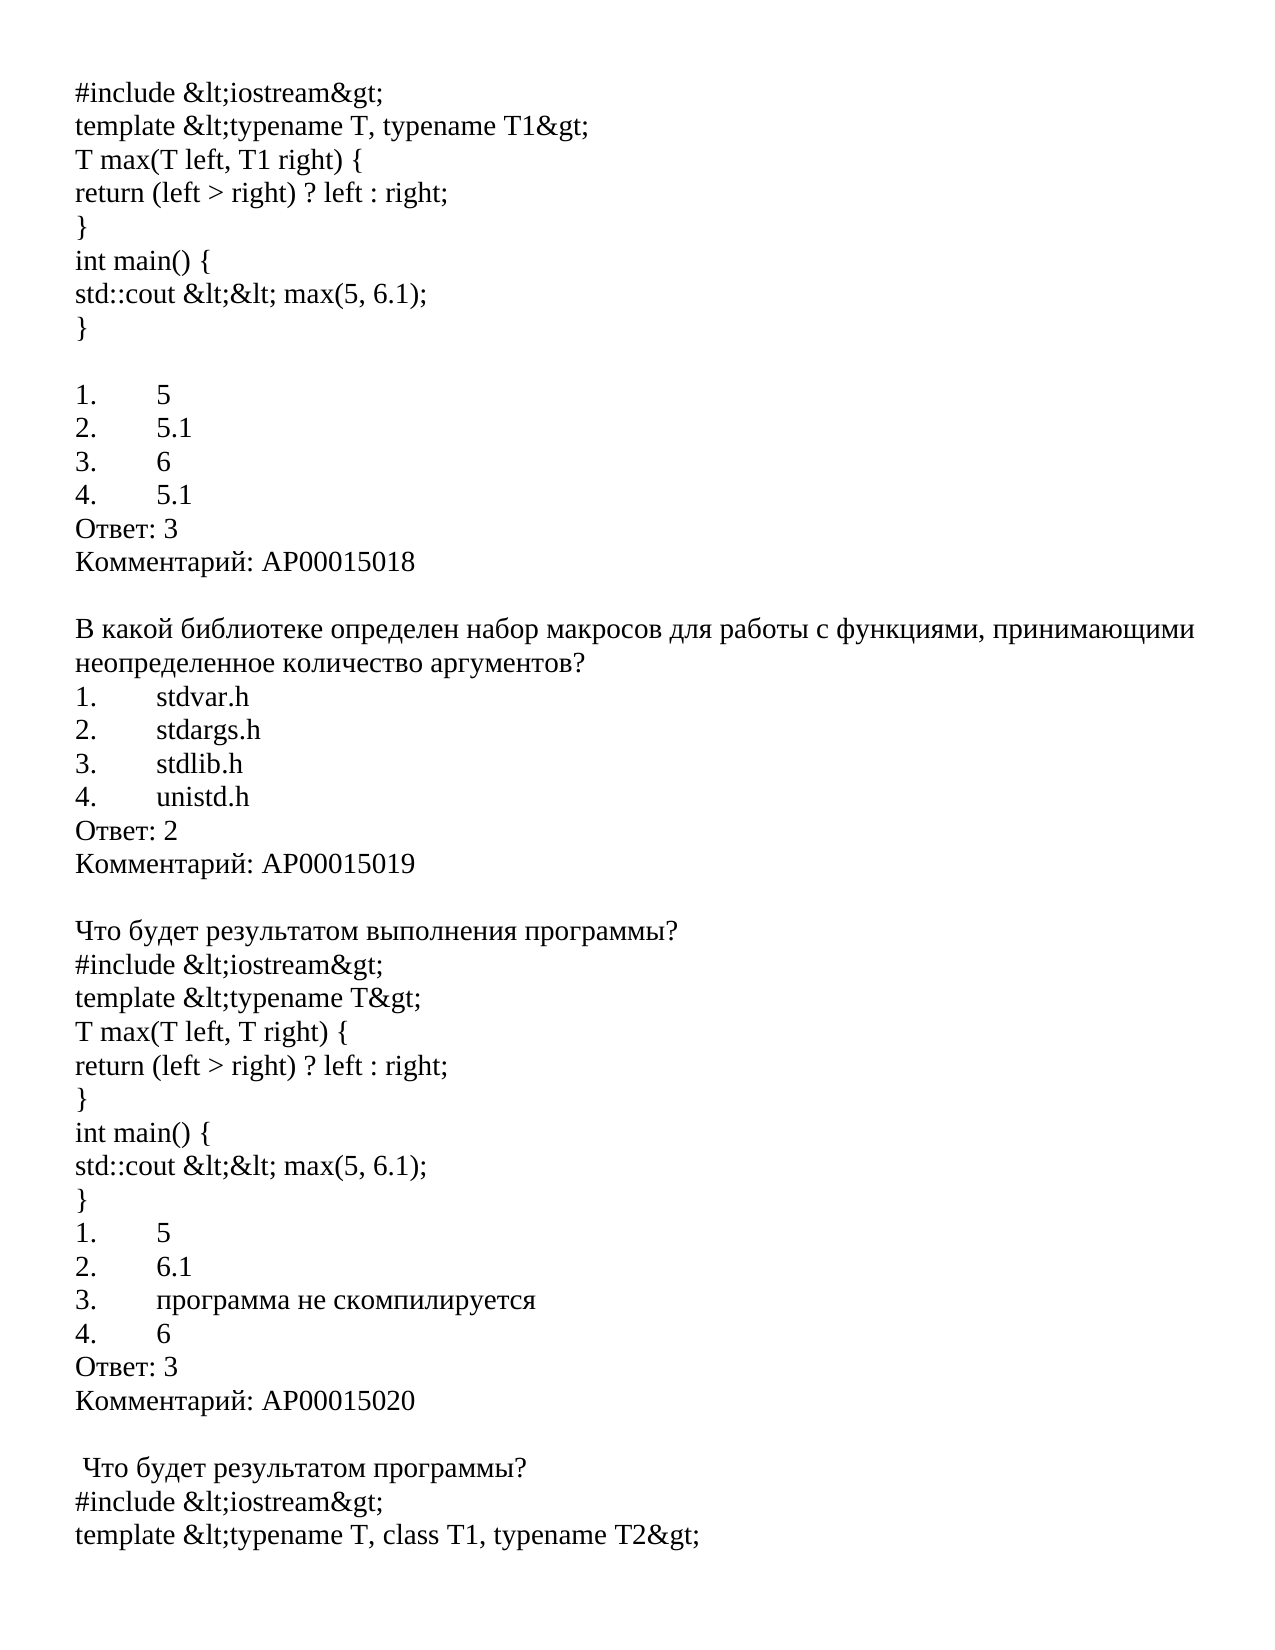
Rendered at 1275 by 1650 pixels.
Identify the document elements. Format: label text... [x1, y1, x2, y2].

text int main() { [75, 1115, 1200, 1148]
text template &lt;typename T&gt; [75, 981, 1200, 1014]
text template &lt;typename T, typename T1&gt; [75, 108, 1200, 142]
text std::cout &lt;&lt; max(5, 6.1); [75, 1148, 1200, 1182]
text 1. 5 [75, 1215, 1200, 1249]
text #include &lt;iostream&gt; [75, 75, 1200, 108]
text T max(T left, T right) { [75, 1014, 1200, 1048]
text } [75, 209, 1200, 243]
text 1. stdvar.h [75, 679, 1200, 712]
text int main() { [75, 243, 1200, 276]
text Ответ: 3 [75, 1349, 1200, 1383]
text 4. 6 [75, 1316, 1200, 1349]
text 2. 6.1 [75, 1249, 1200, 1282]
text Что будет результатом программы? [75, 1450, 1200, 1484]
text Ответ: 3 [75, 511, 1200, 544]
text Комментарий: AP00015018 [75, 544, 1200, 578]
text } [75, 310, 1200, 343]
text Ответ: 2 [75, 813, 1200, 846]
text } [75, 1081, 1200, 1115]
text 2. stdargs.h [75, 712, 1200, 746]
text Комментарий: AP00015020 [75, 1383, 1200, 1417]
text 2. 5.1 [75, 410, 1200, 444]
text 1. 5 [75, 377, 1200, 410]
text return (left > right) ? left : right; [75, 1048, 1200, 1081]
text } [75, 1182, 1200, 1215]
text Комментарий: AP00015019 [75, 846, 1200, 880]
text Что будет результатом выполнения программы? [75, 913, 1200, 947]
text 3. 6 [75, 444, 1200, 477]
text T max(T left, T1 right) { [75, 142, 1200, 176]
text #include &lt;iostream&gt; [75, 947, 1200, 981]
text std::cout &lt;&lt; max(5, 6.1); [75, 276, 1200, 310]
text 4. 5.1 [75, 477, 1200, 511]
text template &lt;typename T, class T1, typename T2&gt; [75, 1517, 1200, 1551]
text 3. программа не скомпилируется [75, 1282, 1200, 1316]
text #include &lt;iostream&gt; [75, 1484, 1200, 1517]
text 4. unistd.h [75, 779, 1200, 813]
text В какой библиотеке определен набор макросов для работы с функциями, принимающими неопределенное количество аргументов? [75, 612, 1200, 679]
text return (left > right) ? left : right; [75, 176, 1200, 209]
text 3. stdlib.h [75, 746, 1200, 779]
